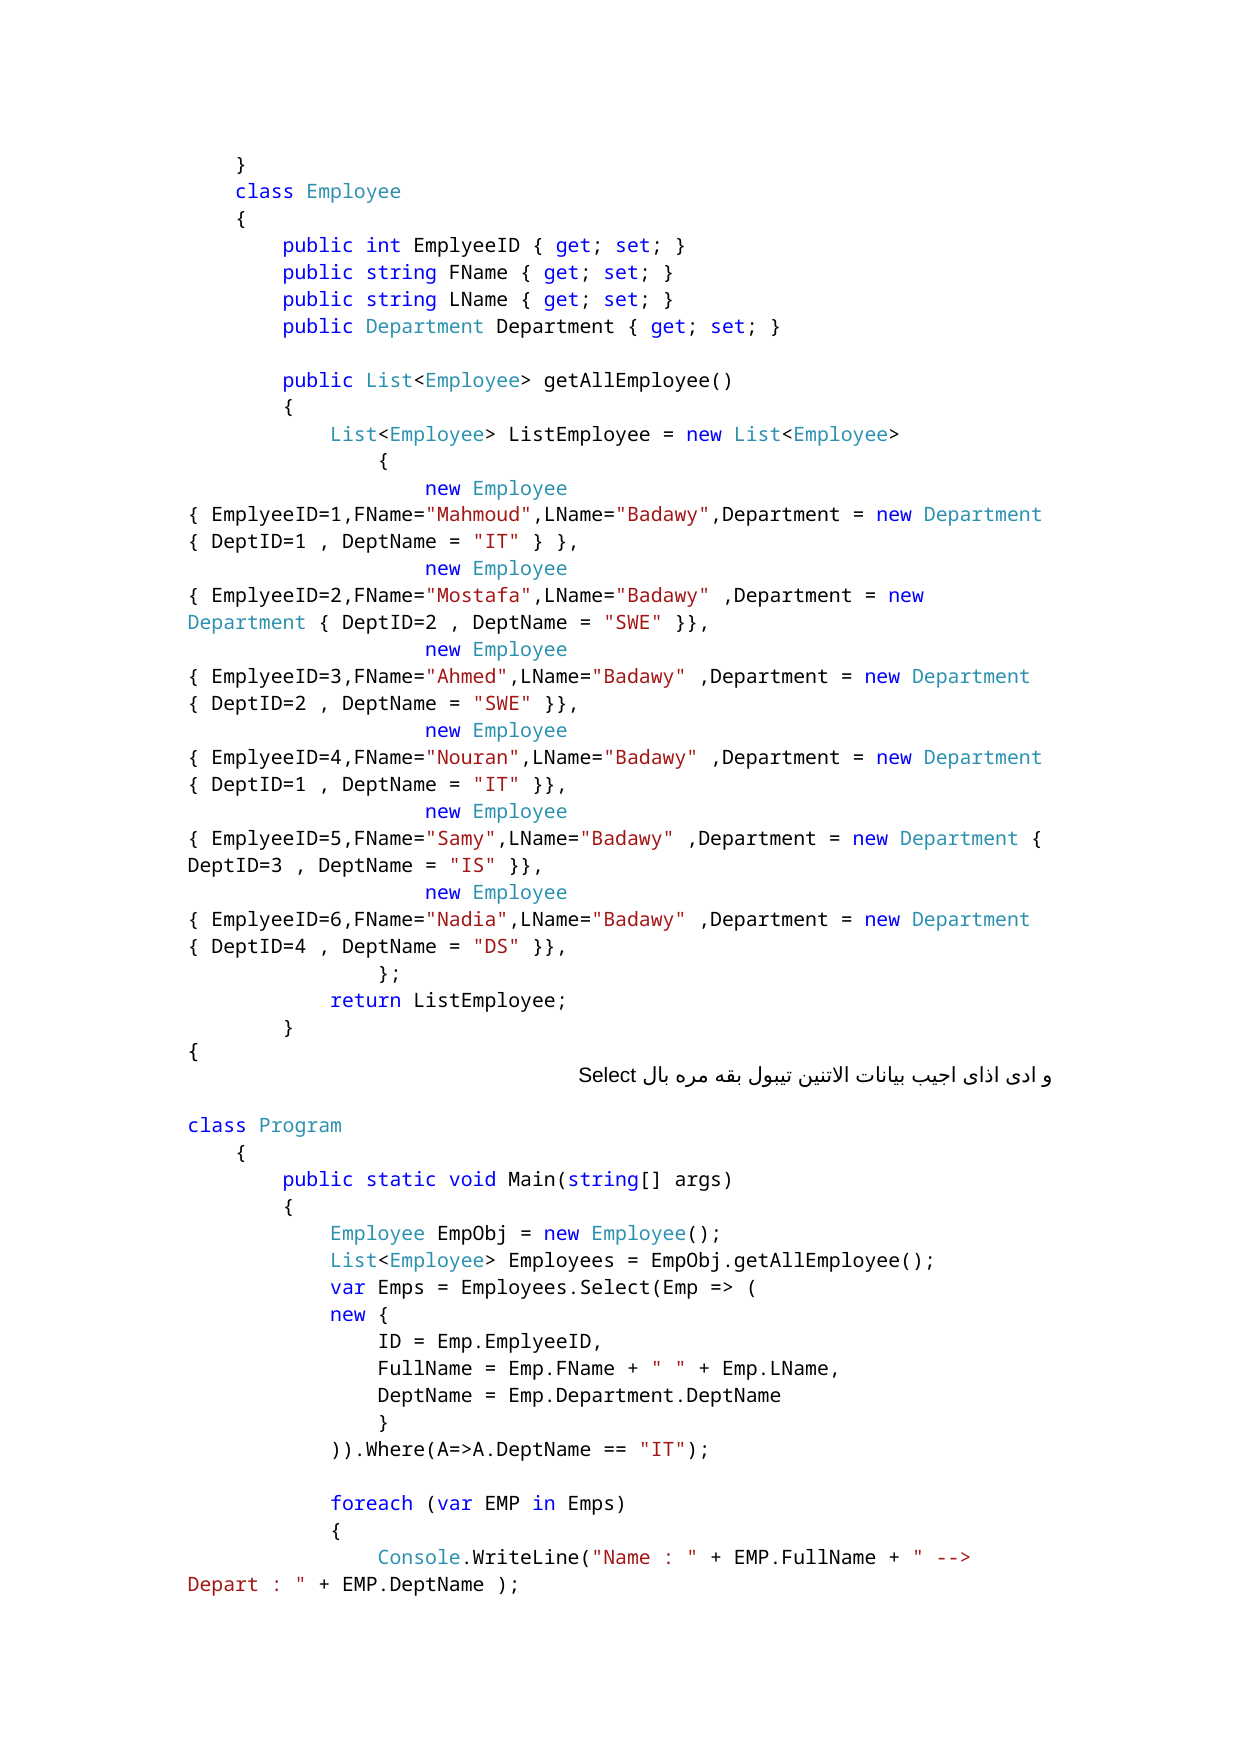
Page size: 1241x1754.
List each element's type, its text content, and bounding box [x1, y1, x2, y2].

text new Employee { EmplyeeID=4,FName="Nouran",LName="Badawy" ,Department = new Department { DeptID=1 , DeptName = "IT" }}, [187, 717, 1053, 797]
text }; [187, 959, 1053, 986]
text Console.WriteLine("Name : " + EMP.FullName + " --> Depart : " + EMP.DeptName ); [187, 1543, 1053, 1597]
text new { [187, 1300, 1053, 1327]
text new Employee { EmplyeeID=6,FName="Nadia",LName="Badawy" ,Department = new Department { DeptID=4 , DeptName = "DS" }}, [187, 878, 1053, 959]
text ID = Emp.EmplyeeID, [187, 1327, 1053, 1354]
text public string LName { get; set; } [187, 285, 1053, 312]
text return ListEmployee; [187, 986, 1053, 1013]
text public int EmplyeeID { get; set; } [187, 231, 1053, 258]
text )).Where(A=>A.DeptName == "IT"); [187, 1435, 1053, 1462]
text و ادى اذاى اجيب بيانات الاتنين تيبول بقه مره بال Select [187, 1063, 1053, 1087]
text List<Employee> Employees = EmpObj.getAllEmployee(); [187, 1246, 1053, 1273]
text new Employee { EmplyeeID=2,FName="Mostafa",LName="Badawy" ,Department = new Department { DeptID=2 , DeptName = "SWE" }}, [187, 555, 1053, 636]
text { [187, 393, 1053, 420]
text public Department Department { get; set; } [187, 312, 1053, 339]
text class Program [187, 1111, 1053, 1138]
text { [187, 447, 1053, 474]
text List<Employee> ListEmployee = new List<Employee> [187, 420, 1053, 447]
text new Employee { EmplyeeID=5,FName="Samy",LName="Badawy" ,Department = new Department { DeptID=3 , DeptName = "IS" }}, [187, 797, 1053, 878]
text foreach (var EMP in Emps) [187, 1489, 1053, 1516]
text { [187, 204, 1053, 231]
text new Employee { EmplyeeID=1,FName="Mahmoud",LName="Badawy",Department = new Department { DeptID=1 , DeptName = "IT" } }, [187, 474, 1053, 555]
text { [187, 1516, 1053, 1543]
text } [187, 1408, 1053, 1435]
text public List<Employee> getAllEmployee() [187, 366, 1053, 393]
text new Employee { EmplyeeID=3,FName="Ahmed",LName="Badawy" ,Department = new Department { DeptID=2 , DeptName = "SWE" }}, [187, 636, 1053, 717]
text FullName = Emp.FName + " " + Emp.LName, [187, 1354, 1053, 1381]
text Employee EmpObj = new Employee(); [187, 1219, 1053, 1246]
text } [187, 1013, 1053, 1040]
text var Emps = Employees.Select(Emp => ( [187, 1273, 1053, 1300]
text class Employee [187, 177, 1053, 204]
text } [187, 1040, 1053, 1063]
text DeptName = Emp.Department.DeptName [187, 1381, 1053, 1408]
text { [187, 1138, 1053, 1165]
text } [187, 150, 1053, 177]
text public string FName { get; set; } [187, 258, 1053, 285]
text public static void Main(string[] args) [187, 1165, 1053, 1192]
text { [187, 1192, 1053, 1219]
